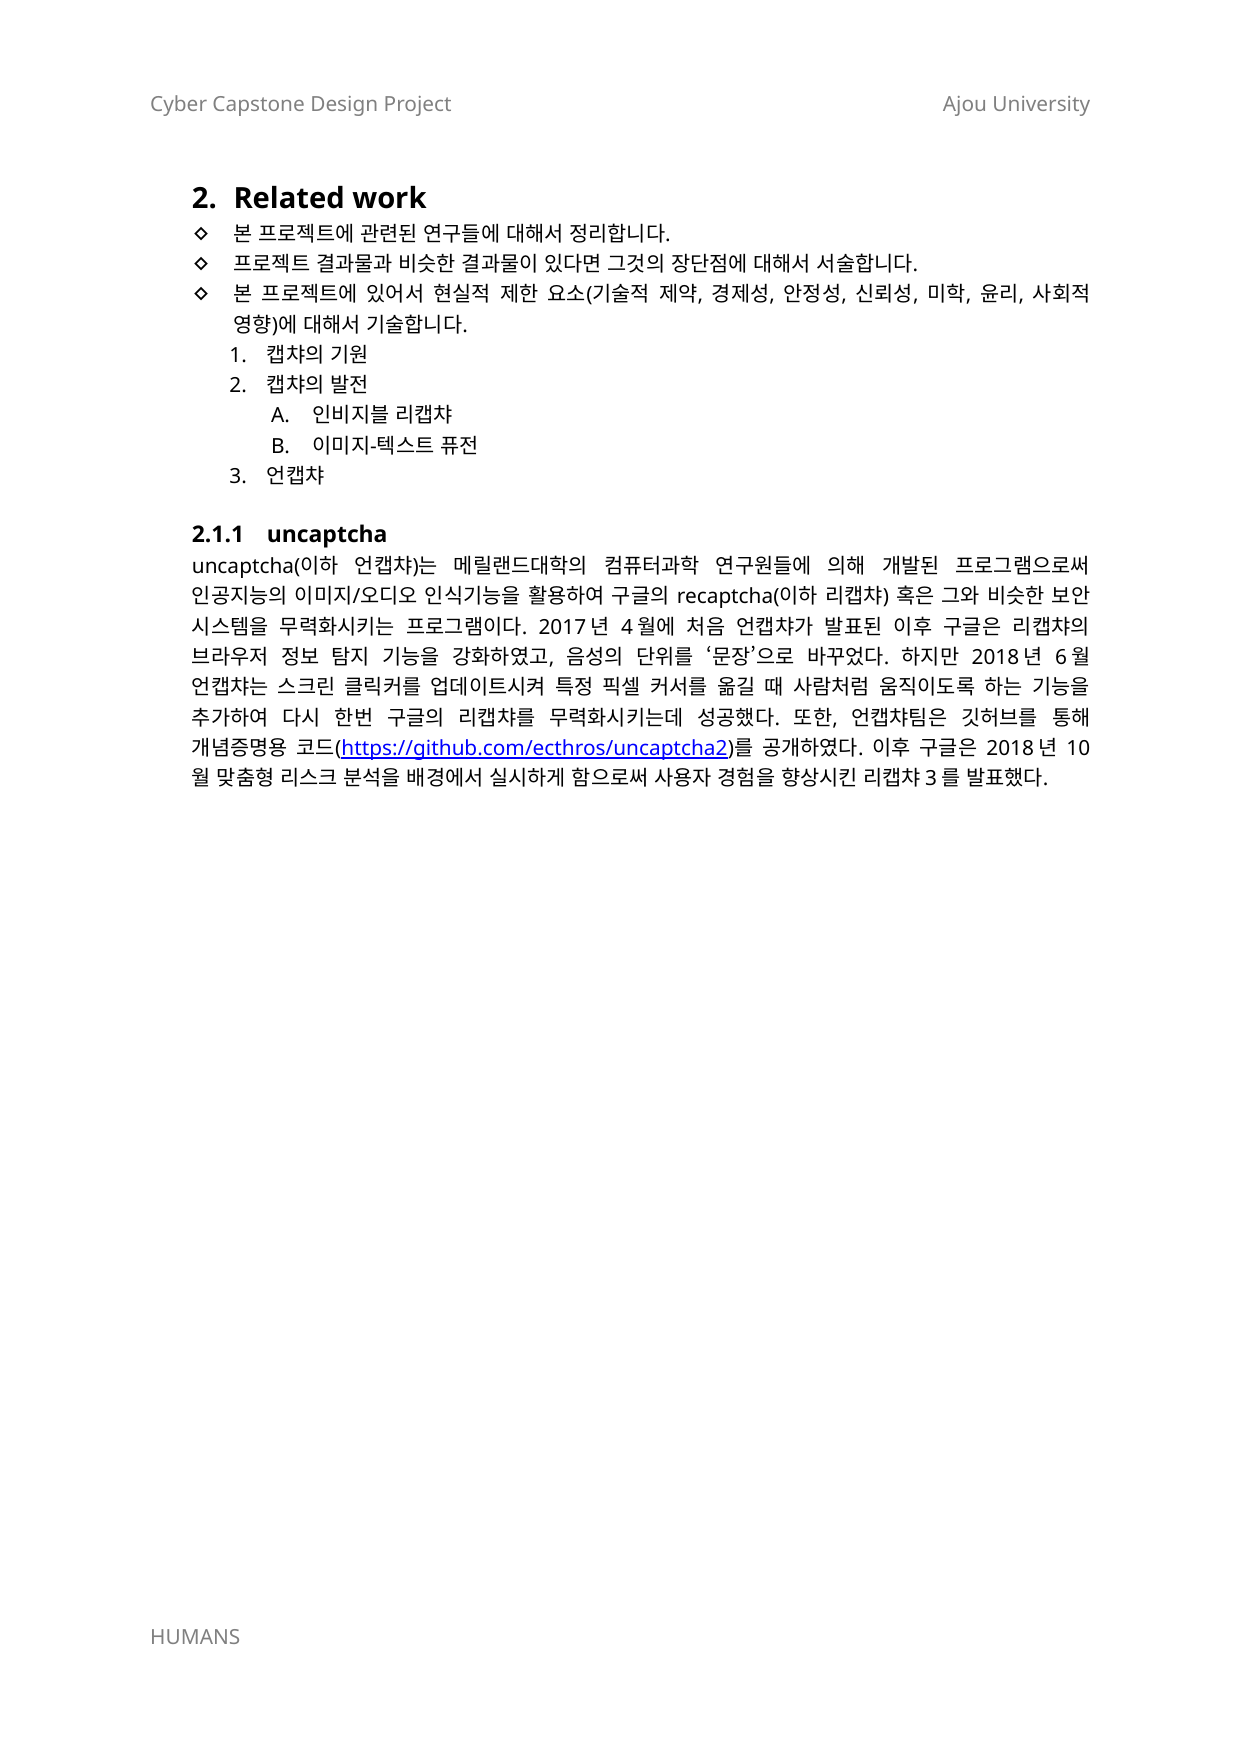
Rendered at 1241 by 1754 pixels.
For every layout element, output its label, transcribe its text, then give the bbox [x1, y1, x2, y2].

list 인비지블 리캡챠 [271, 399, 1090, 429]
list 이미지-텍스트 퓨전 [271, 429, 1090, 459]
list uncaptcha [192, 518, 1090, 549]
list 언캡챠 [229, 459, 1090, 490]
subtitle Related work [192, 177, 1090, 217]
list 캡챠의 기원 [229, 338, 1090, 368]
list 본 프로젝트에 있어서 현실적 제한 요소(기술적 제약, 경제성, 안정성, 신뢰성, 미학, 윤리, 사회적 영향)에 대해서 기술합니다. [192, 277, 1090, 338]
list 본 프로젝트에 관련된 연구들에 대해서 정리합니다. [192, 217, 1090, 247]
list 프로젝트 결과물과 비슷한 결과물이 있다면 그것의 장단점에 대해서 서술합니다. [192, 247, 1090, 277]
list 캡챠의 발전 [229, 368, 1090, 399]
text uncaptcha(이하 언캡챠)는 메릴랜드대학의 컴퓨터과학 연구원들에 의해 개발된 프로그램으로써 인공지능의 이미지/오디오 인식기능을 활용하여 구글의 recaptcha(이하 리캡챠) 혹은 그와 비슷한 보안 시스템을 무력화시키는 프로그램이다. 2017년 4월에 처음 언캡챠가 발표된 이후 구글은 리캡챠의 브라우저 정보 탐지 기능을 강화하였고, 음성의 단위를 ‘문장’으로 바꾸었다. 하지만 2018년 6월 언캡챠는 스크린 클릭커를 업데이트시켜 특정 픽셀 커서를 옮길 때 사람처럼 움직이도록 하는 기능을 추가하여 다시 한번 구글의 리캡챠를 무력화시키는데 성공했다. 또한, 언캡챠팀은 깃허브를 통해 개념증명용 코드(https://github.com/ecthros/uncaptcha2)를 공개하였다. 이후 구글은 2018년 10월 맞춤형 리스크 분석을 배경에서 실시하게 함으로써 사용자 경험을 향상시킨 리캡챠3를 발표했다. [192, 549, 1090, 792]
